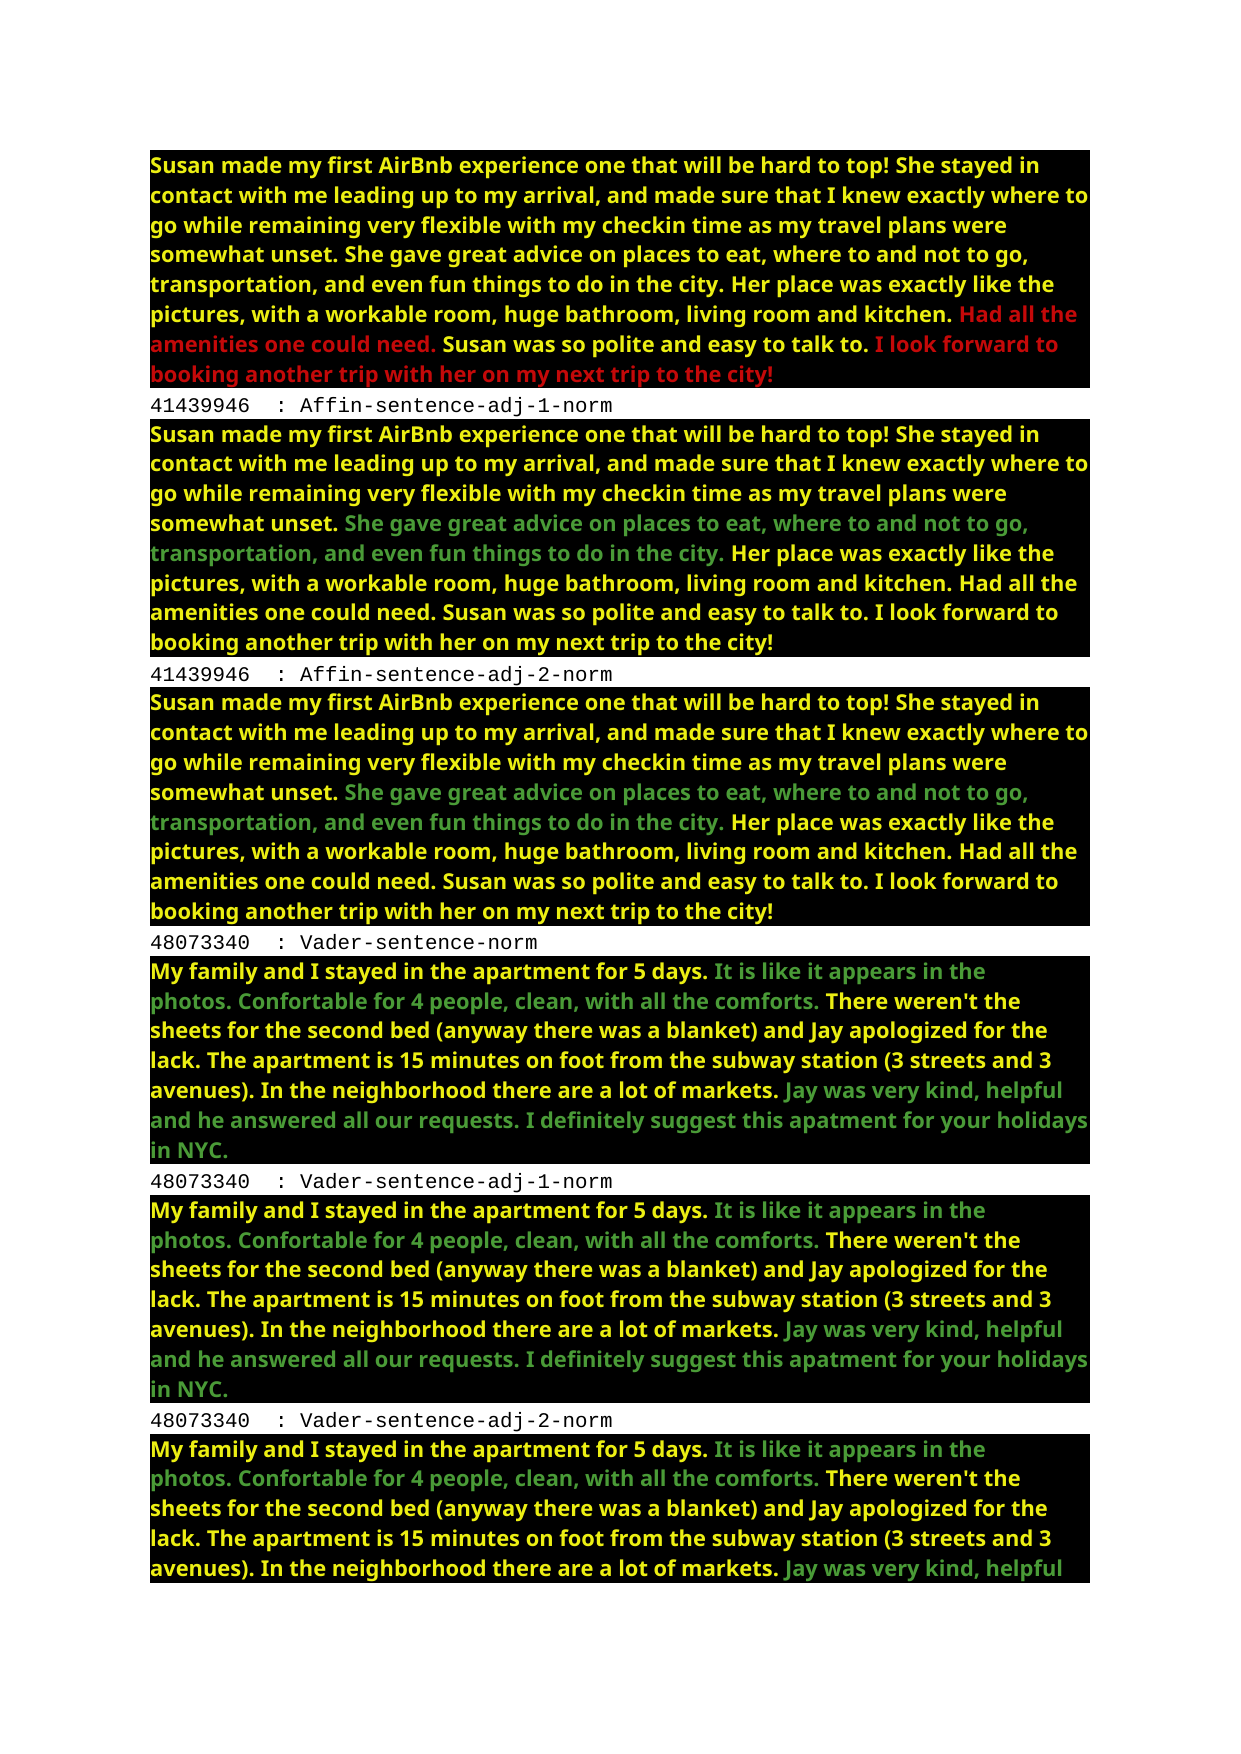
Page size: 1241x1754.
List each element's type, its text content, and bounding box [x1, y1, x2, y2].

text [150, 150, 1090, 388]
text 48073340 : Vader-sentence-adj-2-norm [150, 1403, 1090, 1434]
text 41439946 : Affin-sentence-adj-2-norm [150, 657, 1090, 687]
text 48073340 : Vader-sentence-adj-1-norm [150, 1164, 1090, 1195]
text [150, 1434, 1090, 1583]
text 41439946 : Affin-sentence-adj-1-norm [150, 388, 1090, 419]
text 48073340 : Vader-sentence-norm [150, 926, 1090, 956]
